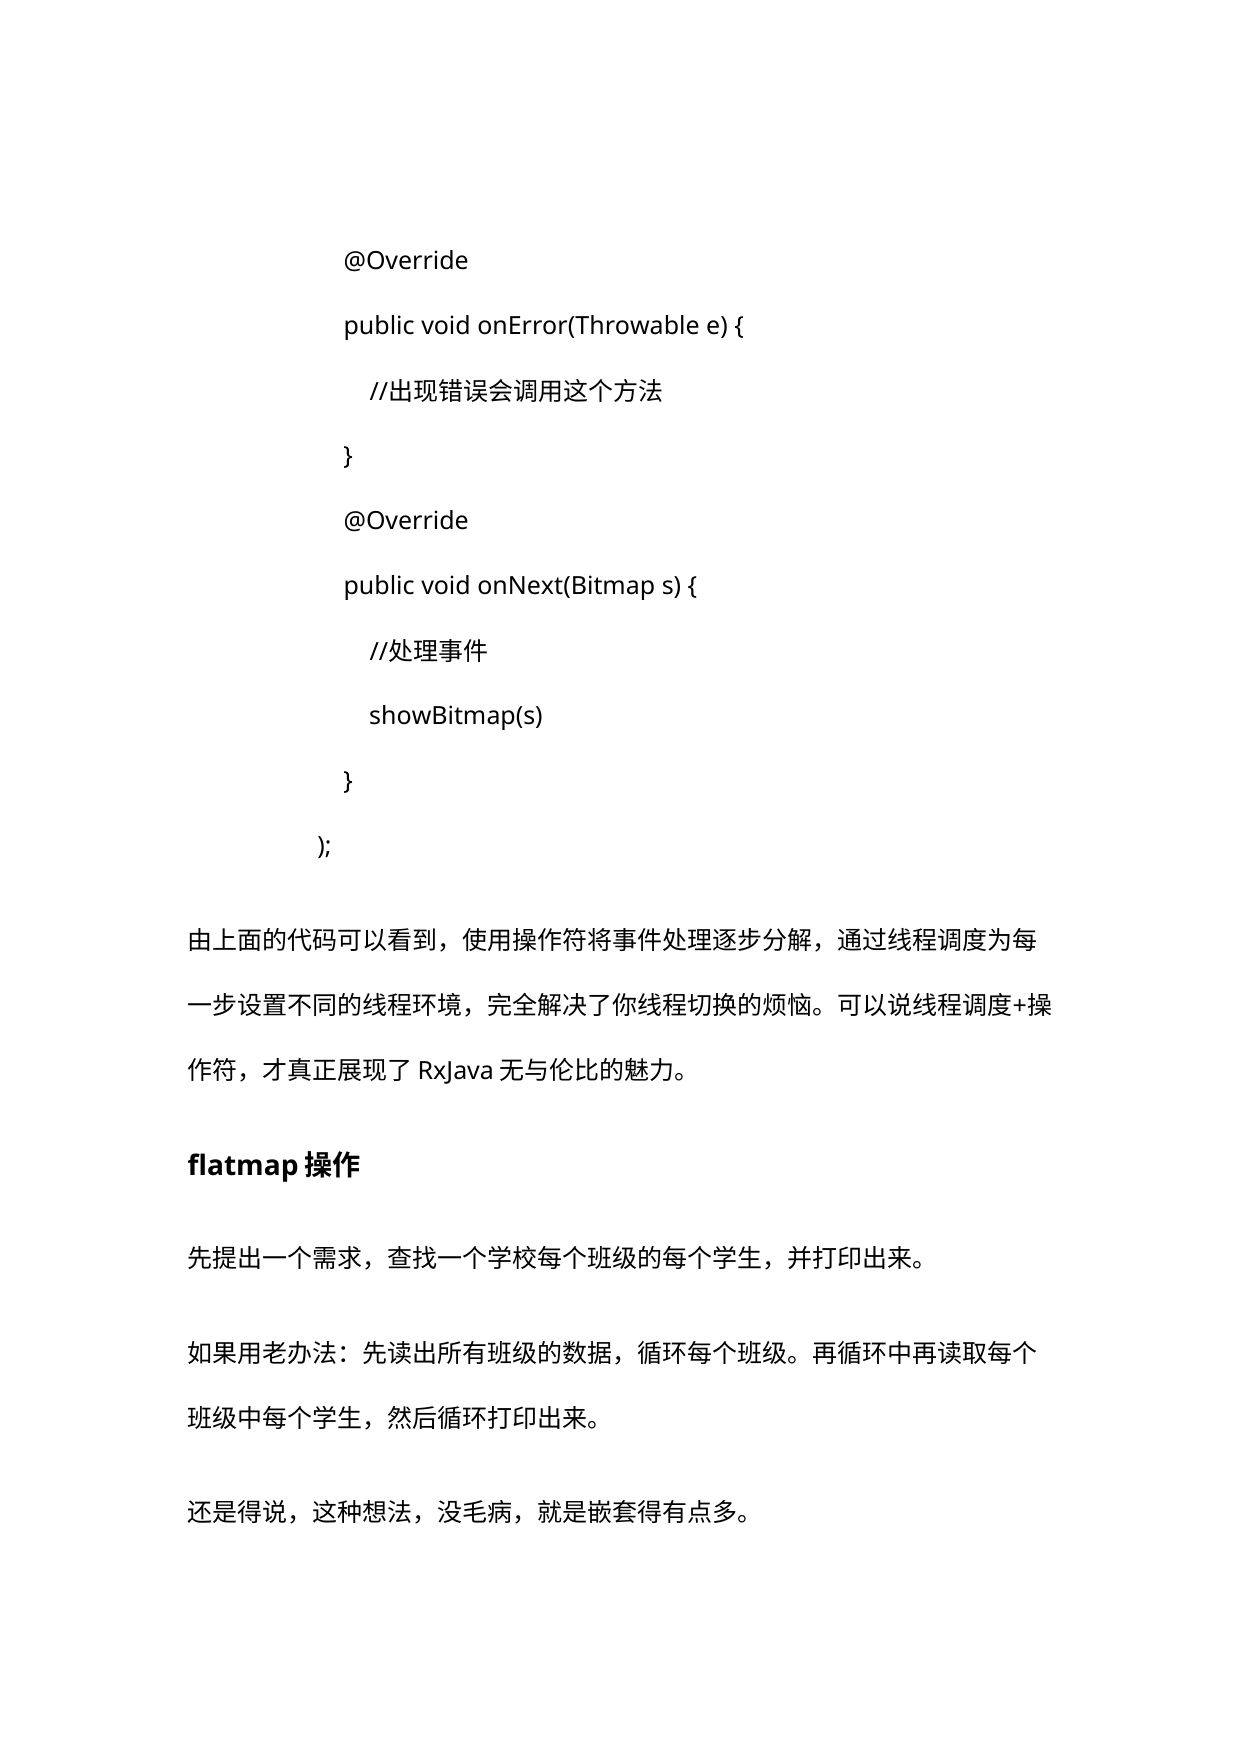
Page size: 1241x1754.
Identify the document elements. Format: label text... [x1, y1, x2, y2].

text //出现错误会调用这个方法 [187, 357, 1053, 422]
subtitle flatmap操作 [187, 1130, 1053, 1195]
text ); [187, 812, 1053, 877]
text showBitmap(s) [187, 682, 1053, 747]
text public void onError(Throwable e) { [187, 292, 1053, 357]
text 先提出一个需求，查找一个学校每个班级的每个学生，并打印出来。 [187, 1224, 1053, 1289]
text //处理事件 [187, 617, 1053, 682]
text @Override [187, 227, 1053, 292]
text } [187, 422, 1053, 487]
text public void onNext(Bitmap s) { [187, 552, 1053, 617]
text 由上面的代码可以看到，使用操作符将事件处理逐步分解，通过线程调度为每一步设置不同的线程环境，完全解决了你线程切换的烦恼。可以说线程调度+操作符，才真正展现了RxJava无与伦比的魅力。 [187, 906, 1053, 1101]
text @Override [187, 487, 1053, 552]
text 还是得说，这种想法，没毛病，就是嵌套得有点多。 [187, 1478, 1053, 1543]
text } [187, 747, 1053, 812]
text 如果用老办法：先读出所有班级的数据，循环每个班级。再循环中再读取每个班级中每个学生，然后循环打印出来。 [187, 1319, 1053, 1449]
